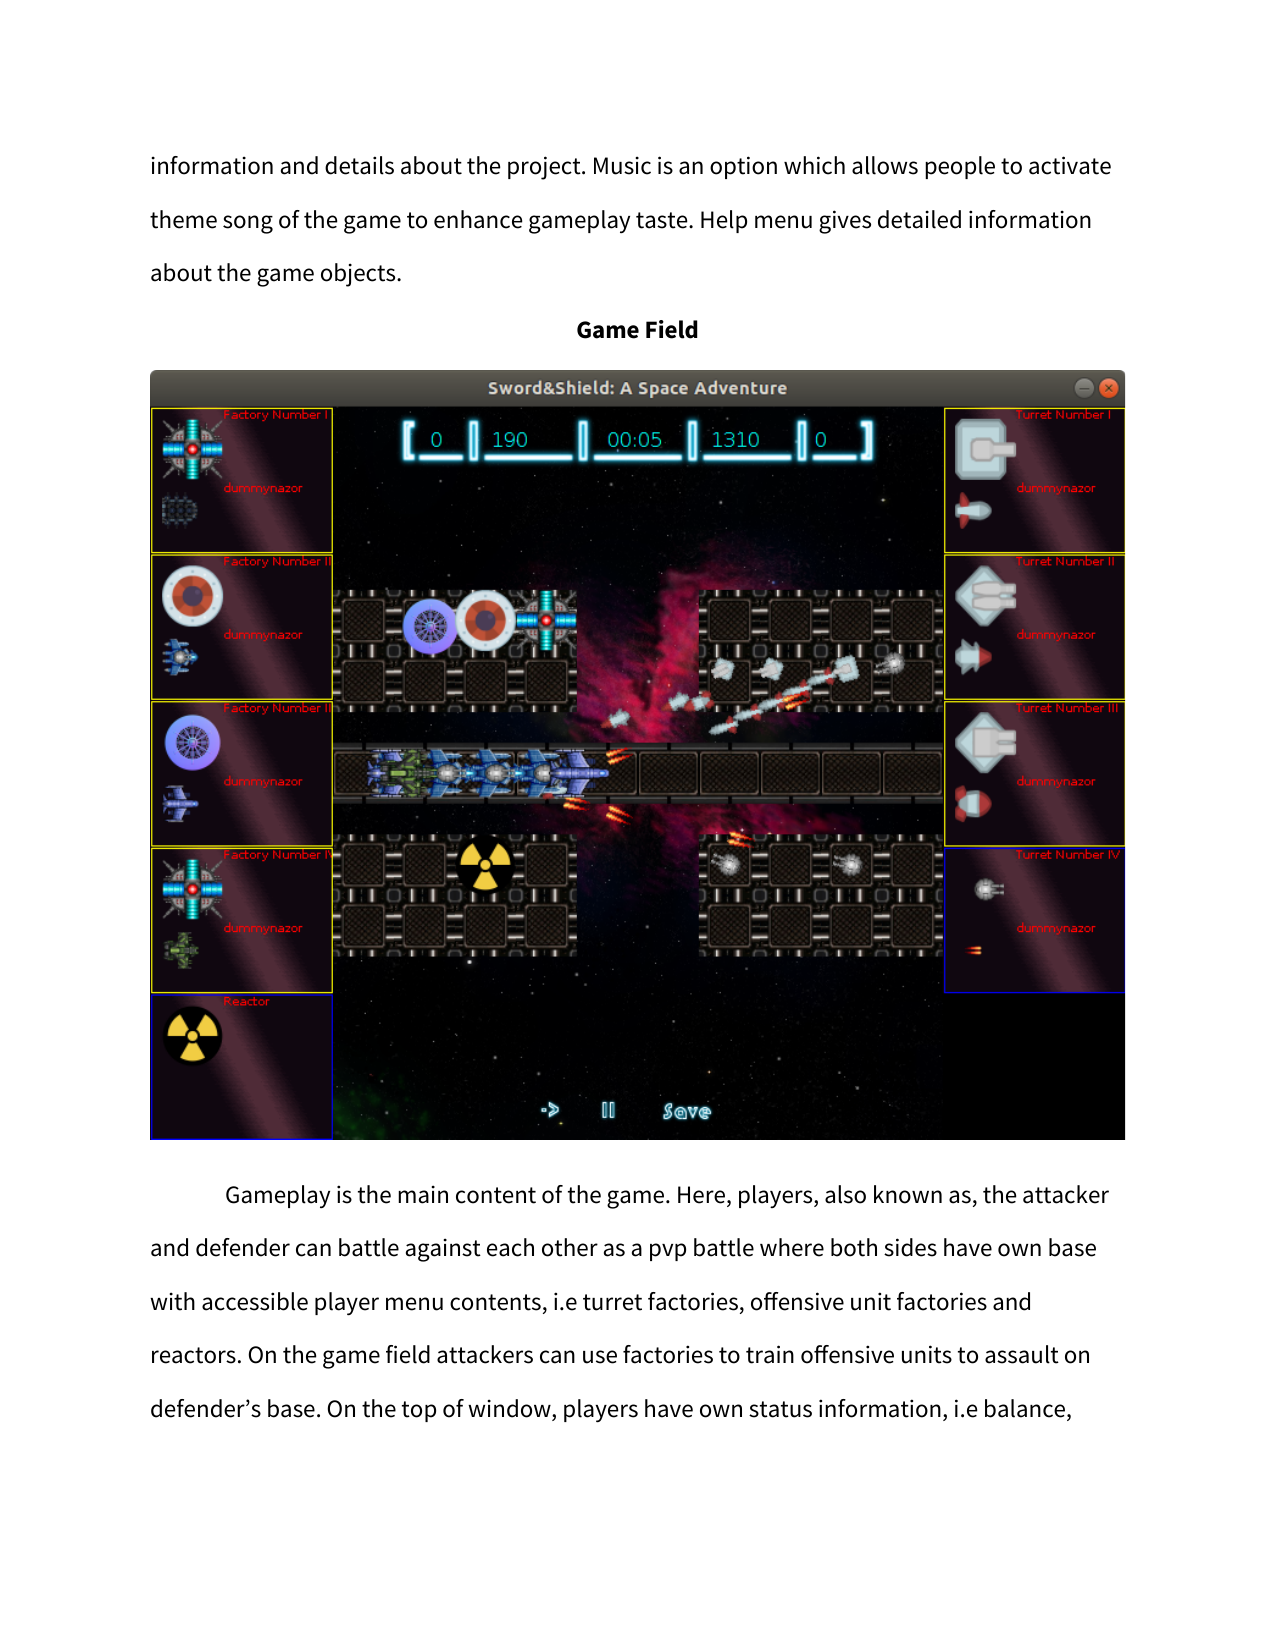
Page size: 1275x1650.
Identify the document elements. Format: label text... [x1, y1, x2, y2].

picture [150, 370, 1125, 1140]
text Game Field [150, 314, 1125, 345]
